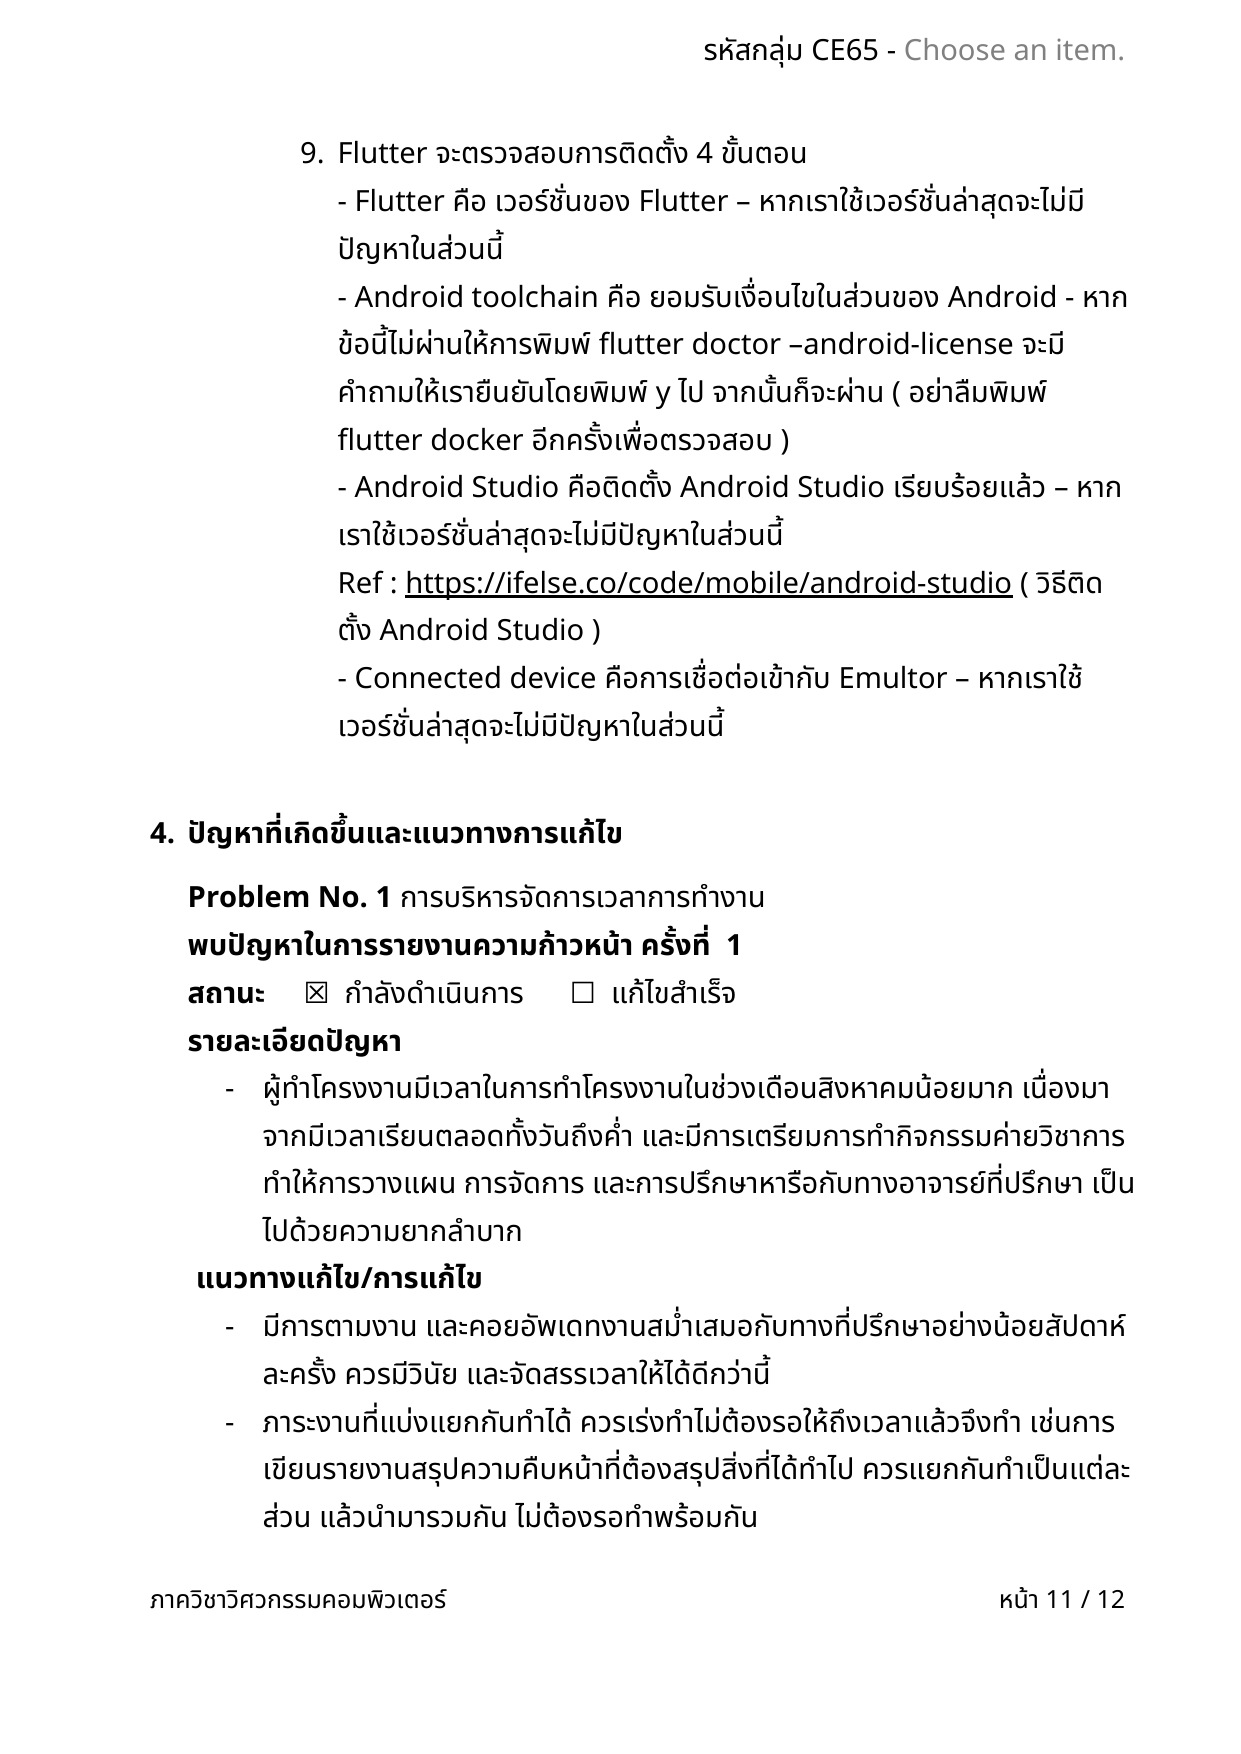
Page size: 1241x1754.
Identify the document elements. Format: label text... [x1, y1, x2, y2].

text แนวทางแก้ไข/การแก้ไข [150, 1258, 1137, 1302]
text สถานะ กำลังดำเนินการ แก้ไขสำเร็จ [187, 972, 1137, 1017]
text Problem No. 1 การบริหารจัดการเวลาการทำงาน [187, 877, 1137, 921]
text พบปัญหาในการรายงานความก้าวหน้า ครั้งที่ [187, 924, 1137, 969]
list Ref : https://ifelse.co/code/mobile/android-studio ( วิธีติดตั้ง Android Studio ) [337, 562, 1137, 654]
list ภาระงานที่แบ่งแยกกันทำได้ ควรเร่งทำไม่ต้องรอให้ถึงเวลาแล้วจึงทำ เช่นการเขียนรายงานสรุปความคืบหน้าที่ต้องสรุปสิ่งที่ได้ทำไป ควรแยกกันทำเป็นแต่ละส่วน แล้วนำมารวมกัน ไม่ต้องรอทำพร้อมกัน [225, 1401, 1137, 1540]
list Flutter จะตรวจสอบการติดตั้ง 4 ขั้นตอน [300, 133, 1137, 177]
list มีการตามงาน และคอยอัพเดทงานสม่ำเสมอกับทางที่ปรึกษาอย่างน้อยสัปดาห์ละครั้ง ควรมีวินัย และจัดสรรเวลาให้ได้ดีกว่านี้ [225, 1306, 1137, 1397]
list - Flutter คือ เวอร์ชั่นของ Flutter – หากเราใช้เวอร์ชั่นล่าสุดจะไม่มีปัญหาในส่วนนี้ [337, 181, 1137, 272]
subtitle ปัญหาที่เกิดขึ้นและแนวทางการแก้ไข [150, 812, 1137, 856]
list - Connected device คือการเชื่อต่อเข้ากับ Emultor – หากเราใช้เวอร์ชั่นล่าสุดจะไม่มีปัญหาในส่วนนี้ [337, 657, 1137, 749]
list - Android Studio คือติดตั้ง Android Studio เรียบร้อยแล้ว – หากเราใช้เวอร์ชั่นล่าสุดจะไม่มีปัญหาในส่วนนี้ [337, 467, 1137, 558]
list ผู้ทำโครงงานมีเวลาในการทำโครงงานในช่วงเดือนสิงหาคมน้อยมาก เนื่องมาจากมีเวลาเรียนตลอดทั้งวันถึงค่ำ และมีการเตรียมการทำกิจกรรมค่ายวิชาการ ทำให้การวางแผน การจัดการ และการปรึกษาหารือกับทางอาจารย์ที่ปรึกษา เป็นไปด้วยความยากลำบาก [225, 1068, 1137, 1254]
text รายละเอียดปัญหา [187, 1020, 1137, 1064]
list - Android toolchain คือ ยอมรับเงื่อนไขในส่วนของ Android - หากข้อนี้ไม่ผ่านให้การพิมพ์ flutter doctor –android-license จะมีคำถามให้เรายืนยันโดยพิมพ์ y ไป จากนั้นก็จะผ่าน ( อย่าลืมพิมพ์ flutter docker อีกครั้งเพื่อตรวจสอบ ) [337, 276, 1137, 463]
